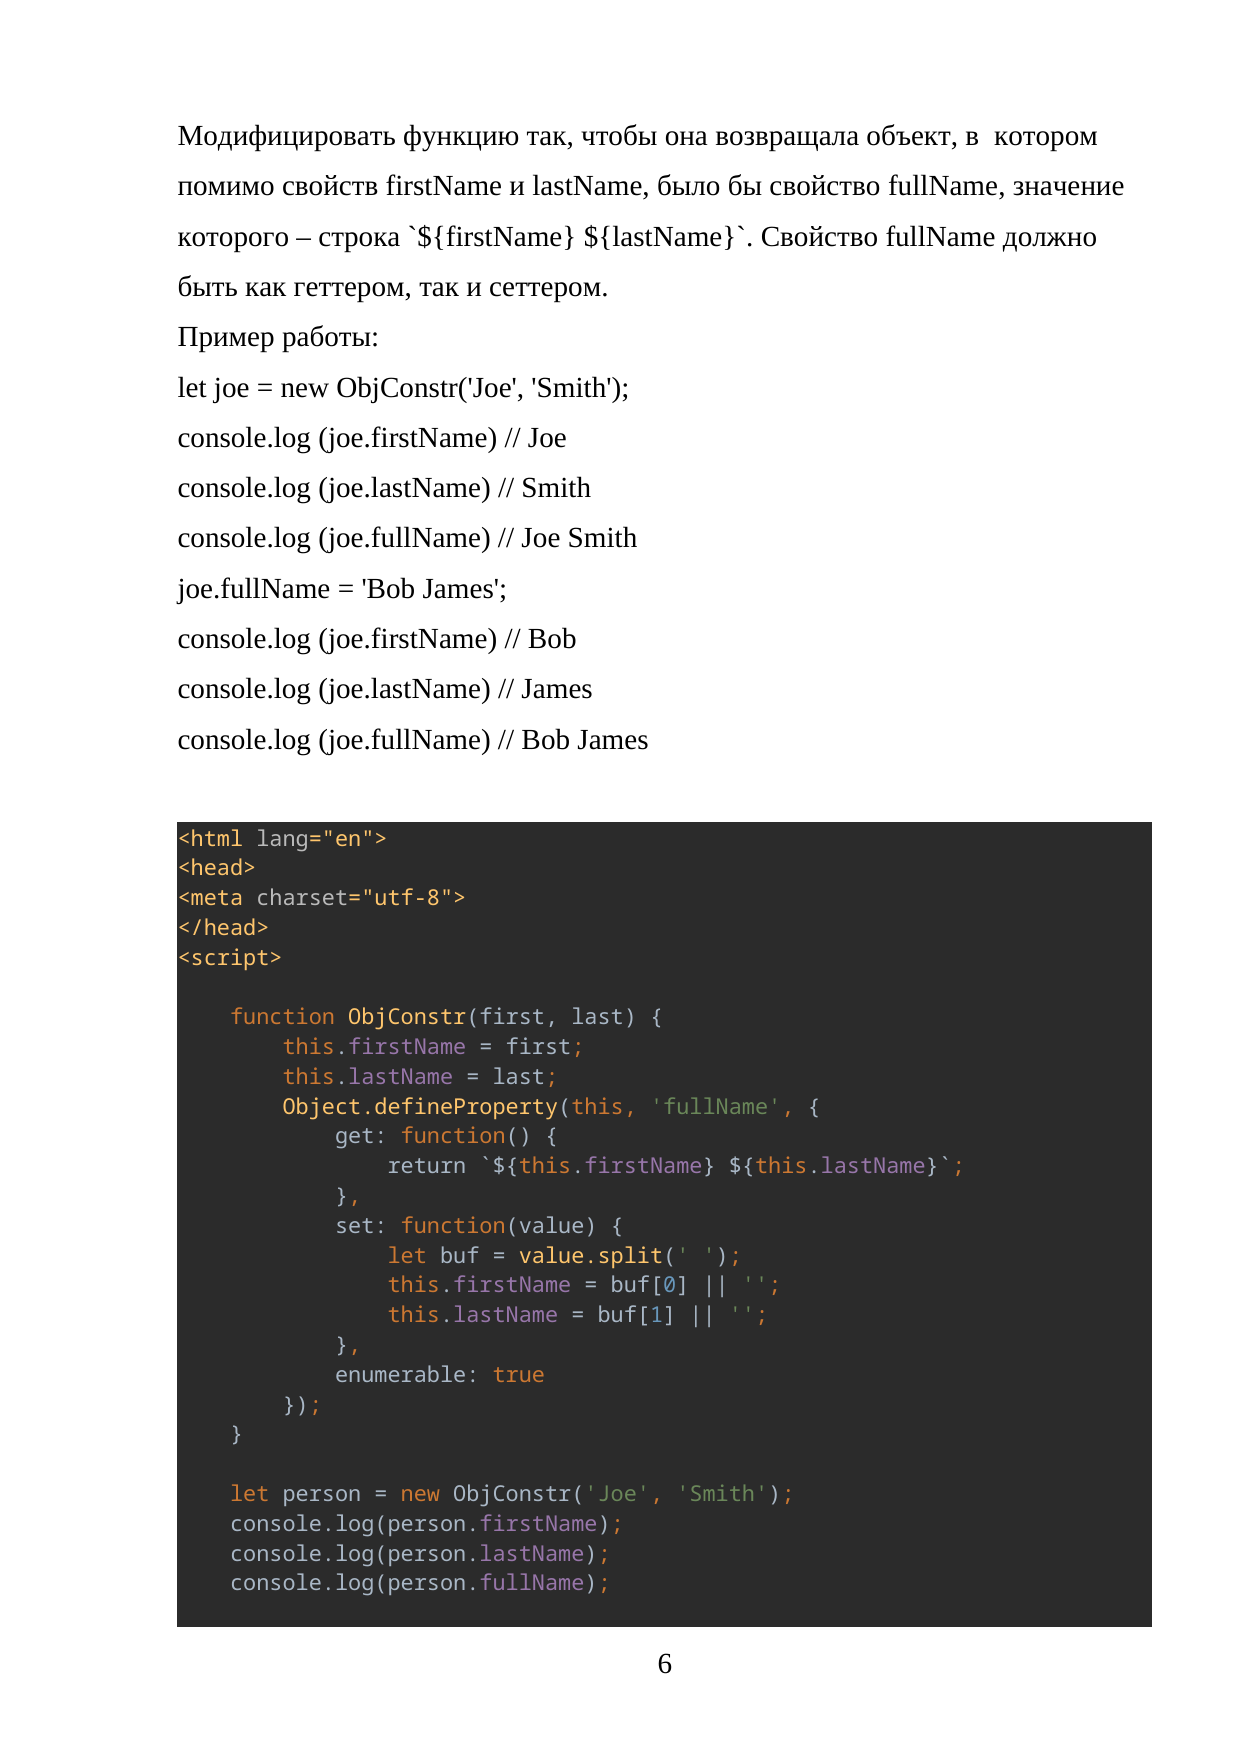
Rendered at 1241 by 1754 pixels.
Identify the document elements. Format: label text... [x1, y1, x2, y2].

text <head> [177, 852, 1152, 882]
text Пример работы: [177, 319, 1152, 353]
text console.log(person.firstName); [177, 1508, 1152, 1537]
text this.lastName = buf[1] || ''; [177, 1299, 1152, 1329]
text return `${this.firstName} ${this.lastName}`; [177, 1150, 1152, 1180]
text get: function() { [177, 1120, 1152, 1150]
text </head> [177, 912, 1152, 942]
text this.firstName = buf[0] || ''; [177, 1269, 1152, 1299]
text this.lastName = last; [177, 1061, 1152, 1091]
text let buf = value.split(' '); [177, 1239, 1152, 1269]
text Модифицировать функцию так, чтобы она возвращала объект, в котором помимо свойств firstName и lastName, было бы свойство fullName, значение которого – строка `${firstName} ${lastName}`. Свойство fullName должно быть как геттером, так и сеттером. [177, 118, 1152, 303]
text console.log (joe.fullName) // Joe Smith [177, 521, 1152, 554]
text this.firstName = first; [177, 1031, 1152, 1061]
text console.log (joe.firstName) // Bob [177, 621, 1152, 655]
text console.log (joe.lastName) // James [177, 672, 1152, 705]
text } [177, 1418, 1152, 1448]
text Object.defineProperty(this, 'fullName', { [177, 1091, 1152, 1120]
text enumerable: true [177, 1359, 1152, 1388]
text <meta charset="utf-8"> [177, 882, 1152, 912]
text joe.fullName = 'Bob James'; [177, 571, 1152, 604]
text console.log (joe.firstName) // Joe [177, 420, 1152, 453]
text <script> [177, 942, 1152, 971]
text }); [177, 1388, 1152, 1418]
text console.log(person.lastName); [177, 1537, 1152, 1567]
text function ObjConstr(first, last) { [177, 1001, 1152, 1031]
text let joe = new ObjConstr('Joe', 'Smith'); [177, 370, 1152, 403]
text }, [177, 1180, 1152, 1210]
text console.log (joe.lastName) // Smith [177, 470, 1152, 504]
text console.log(person.fullName); [177, 1567, 1152, 1597]
text }, [177, 1329, 1152, 1359]
text set: function(value) { [177, 1210, 1152, 1239]
text console.log (joe.fullName) // Bob James [177, 722, 1152, 755]
text let person = new ObjConstr('Joe', 'Smith'); [177, 1478, 1152, 1508]
text <html lang="en"> [177, 822, 1152, 852]
